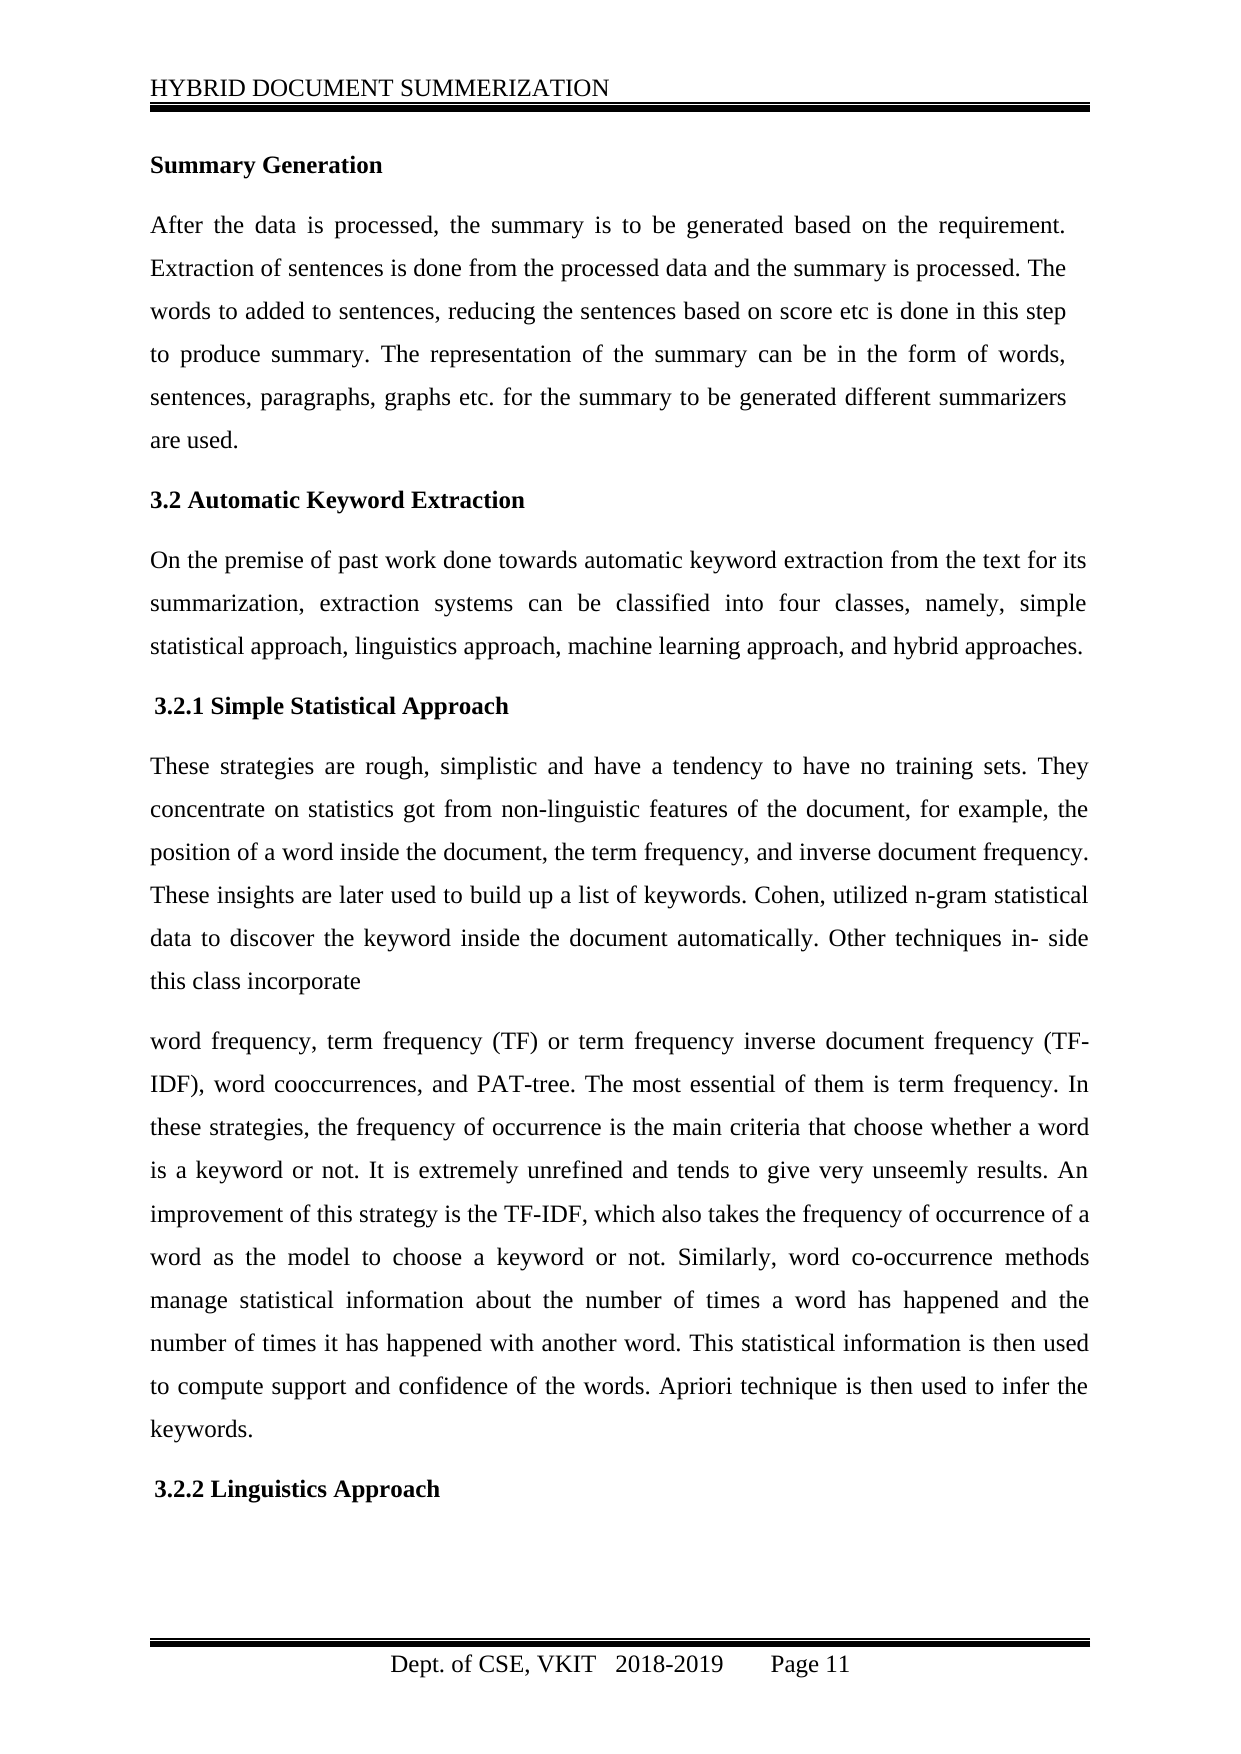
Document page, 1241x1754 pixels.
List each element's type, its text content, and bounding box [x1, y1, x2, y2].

text word frequency, term frequency (TF) or term frequency inverse document frequency (TF-IDF), word cooccurrences, and PAT-tree. The most essential of them is term frequency. In these strategies, the frequency of occurrence is the main criteria that choose whether a word is a keyword or not. It is extremely unrefined and tends to give very unseemly results. An improvement of this strategy is the TF-IDF, which also takes the frequency of occurrence of a word as the model to choose a keyword or not. Similarly, word co-occurrence methods manage statistical information about the number of times a word has happened and the number of times it has happened with another word. This statistical information is then used to compute support and confidence of the words. Apriori technique is then used to infer the keywords. [150, 1026, 1090, 1443]
text 3.2.2 Linguistics Approach [154, 1474, 1090, 1503]
text 3.2.1 Simple Statistical Approach [154, 691, 1090, 720]
text After the data is processed, the summary is to be generated based on the requirement. Extraction of sentences is done from the processed data and the summary is processed. The words to added to sentences, reducing the sentences based on score etc is done in this step to produce summary. The representation of the summary can be in the form of words, sentences, paragraphs, graphs etc. for the summary to be generated different summarizers are used. [150, 210, 1067, 454]
text On the premise of past work done towards automatic keyword extraction from the text for its summarization, extraction systems can be classified into four classes, namely, simple statistical approach, linguistics approach, machine learning approach, and hybrid approaches. [150, 545, 1087, 660]
text These strategies are rough, simplistic and have a tendency to have no training sets. They concentrate on statistics got from non-linguistic features of the document, for example, the position of a word inside the document, the term frequency, and inverse document frequency. These insights are later used to build up a list of keywords. Cohen, utilized n-gram statistical data to discover the keyword inside the document automatically. Other techniques in- side this class incorporate [150, 751, 1090, 995]
text Summary Generation [150, 150, 1067, 179]
text 3.2 Automatic Keyword Extraction [150, 485, 1067, 514]
